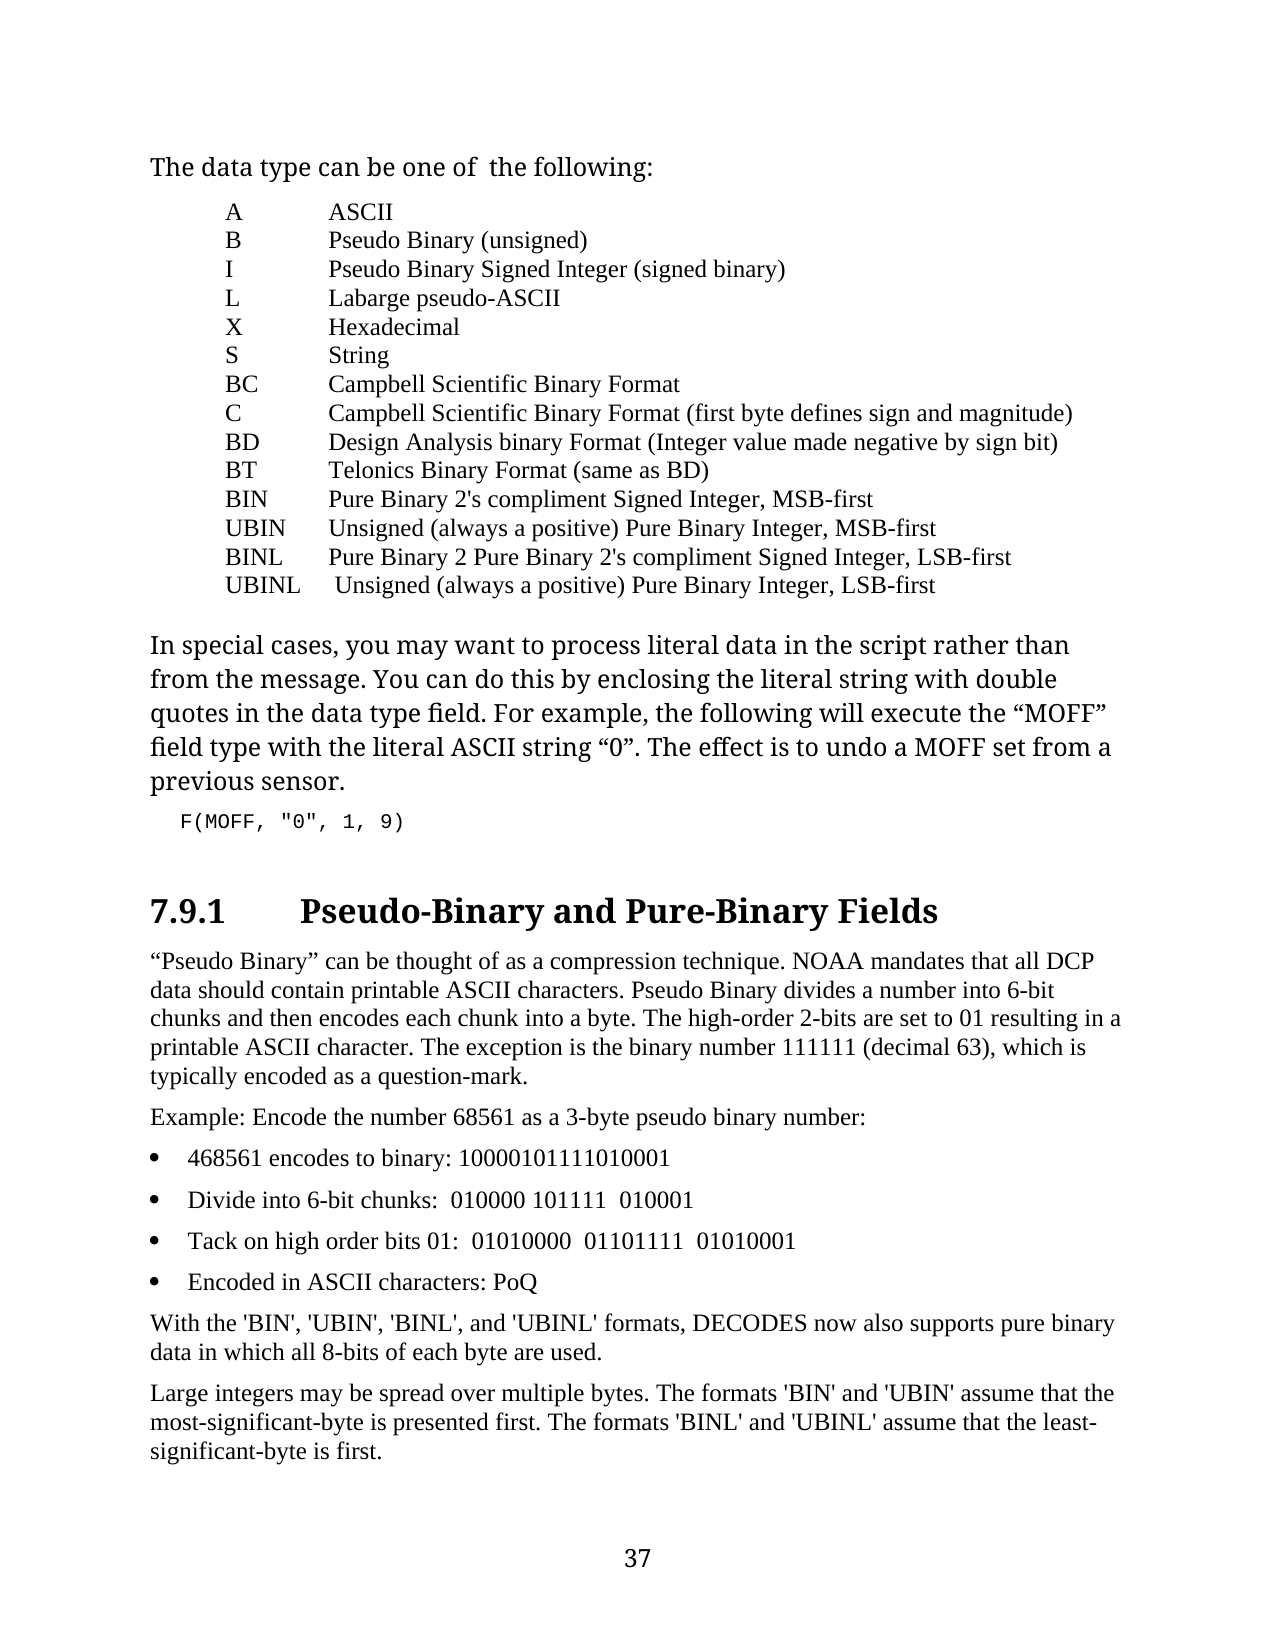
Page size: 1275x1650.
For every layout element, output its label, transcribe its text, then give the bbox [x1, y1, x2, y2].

list X Hexadecimal [225, 312, 1125, 340]
list UBIN Unsigned (always a positive) Pure Binary Integer, MSB-first [225, 513, 1125, 542]
text F(MOFF, "0", 1, 9) [180, 811, 1125, 834]
text Example: Encode the number 68561 as a 3-byte pseudo binary number: [150, 1102, 1125, 1131]
text Large integers may be spread over multiple bytes. The formats 'BIN' and 'UBIN' assume that the most-significant-byte is presented first. The formats 'BINL' and 'UBINL' assume that the least-significant-byte is first. [150, 1378, 1125, 1465]
list 468561 encodes to binary: 10000101111010001 [150, 1143, 1125, 1172]
text With the 'BIN', 'UBIN', 'BINL', and 'UBINL' formats, DECODES now also supports pure binary data in which all 8-bits of each byte are used. [150, 1308, 1125, 1366]
list BC Campbell Scientific Binary Format [225, 369, 1125, 398]
list L Labarge pseudo-ASCII [225, 283, 1125, 312]
list Divide into 6-bit chunks: 010000 101111 010001 [150, 1185, 1125, 1213]
list B Pseudo Binary (unsigned) [225, 225, 1125, 254]
list I Pseudo Binary Signed Integer (signed binary) [225, 254, 1125, 283]
list S String [225, 340, 1125, 369]
text The data type can be one of the following: [150, 150, 1125, 184]
list BIN Pure Binary 2's compliment Signed Integer, MSB-first [225, 484, 1125, 513]
list BT Telonics Binary Format (same as BD) [225, 455, 1125, 484]
list BD Design Analysis binary Format (Integer value made negative by sign bit) [225, 427, 1125, 455]
subtitle Pseudo-Binary and Pure-Binary Fields [150, 888, 1125, 933]
list BINL Pure Binary 2 Pure Binary 2's compliment Signed Integer, LSB-first [225, 542, 1125, 570]
text “Pseudo Binary” can be thought of as a compression technique. NOAA mandates that all DCP data should contain printable ASCII characters. Pseudo Binary divides a number into 6-bit chunks and then encodes each chunk into a byte. The high-order 2-bits are set to 01 resulting in a printable ASCII character. The exception is the binary number 111111 (decimal 63), which is typically encoded as a question-mark. [150, 946, 1125, 1090]
list C Campbell Scientific Binary Format (first byte defines sign and magnitude) [225, 398, 1125, 427]
text In special cases, you may want to process literal data in the script rather than from the message. You can do this by enclosing the literal string with double quotes in the data type field. For example, the following will execute the “MOFF” field type with the literal ASCII string “0”. The effect is to undo a MOFF set from a previous sensor. [150, 628, 1125, 798]
list A ASCII [225, 197, 1125, 225]
list Tack on high order bits 01: 01010000 01101111 01010001 [150, 1226, 1125, 1255]
list UBINL Unsigned (always a positive) Pure Binary Integer, LSB-first [225, 570, 1125, 599]
list Encoded in ASCII characters: PoQ [150, 1267, 1125, 1296]
